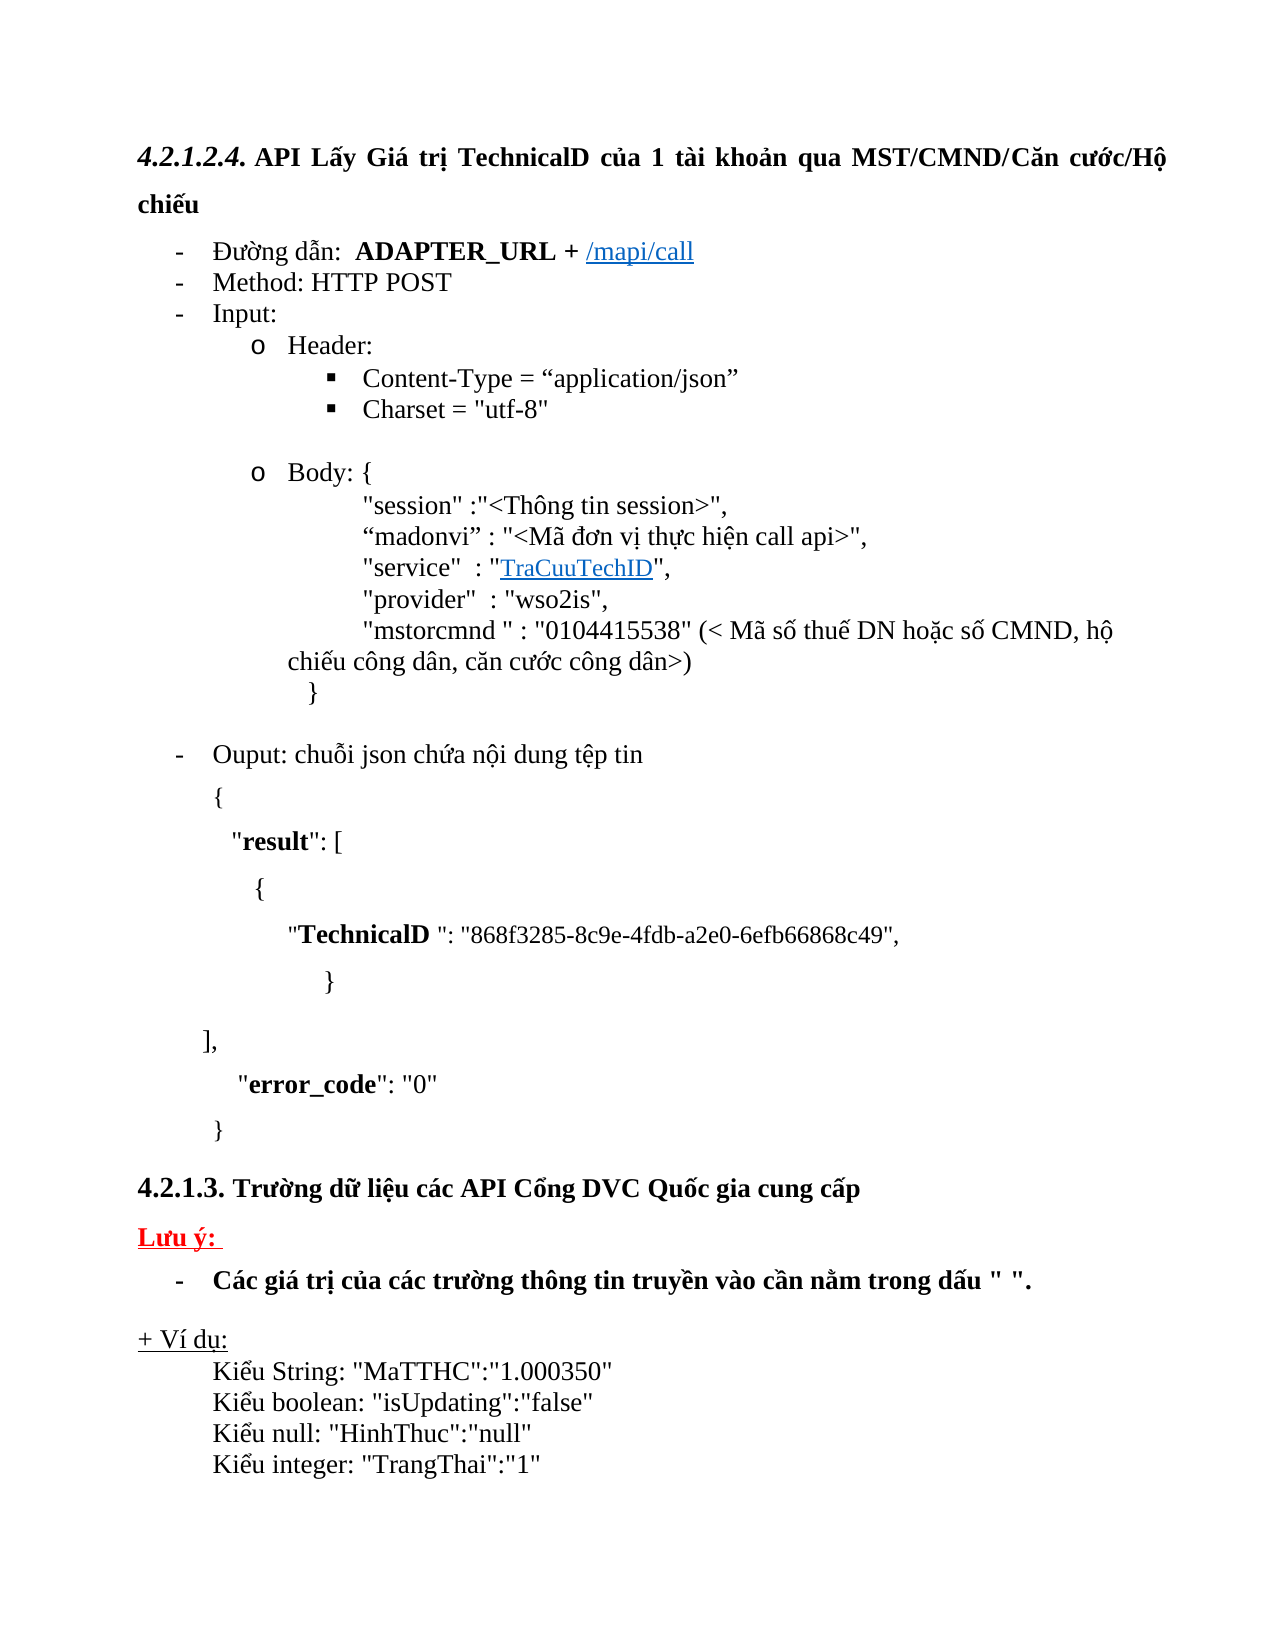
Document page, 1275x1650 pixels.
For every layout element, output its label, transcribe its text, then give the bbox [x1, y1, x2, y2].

text Kiểu String: "MaTTHC":"1.000350" [212, 1354, 1167, 1386]
list Body: { [250, 456, 1167, 489]
text + Ví dụ: [137, 1323, 1167, 1354]
list "TechnicalD ": "868f3285-8c9e-4fdb-a2e0-6efb66868c49", [212, 918, 1167, 950]
list Content-Type = “application/json” [325, 362, 1167, 393]
list "error_code": "0" [212, 1068, 1167, 1099]
text "mstorcmnd " : "0104415538" (< Mã số thuế DN hoặc số CMND, hộ chiếu công dân, căn cước công dân>) [287, 614, 1167, 676]
text "session" :"<Thông tin session>", [287, 489, 1167, 520]
list Input: [175, 298, 1167, 329]
list } [212, 965, 1167, 996]
text Kiểu null: "HinhThuc":"null" [212, 1417, 1167, 1448]
list Đường dẫn: ADAPTER_URL + /mapi/call [175, 235, 1167, 266]
list Method: HTTP POST [175, 266, 1167, 298]
list Các giá trị của các trường thông tin truyền vào cần nằm trong dấu " ". [175, 1264, 1167, 1295]
text } [137, 676, 1167, 707]
text ], [175, 1024, 1167, 1056]
list { [212, 872, 1167, 903]
subtitle Trường dữ liệu các API Cổng DVC Quốc gia cung cấp [137, 1170, 1167, 1204]
list Header: [250, 329, 1167, 362]
list Ouput: chuỗi json chứa nội dung tệp tin [175, 738, 1167, 769]
text Kiểu integer: "TrangThai":"1" [212, 1448, 1167, 1479]
text "service" : "TraCuuTechID", [287, 552, 1167, 583]
list } [212, 1115, 1167, 1143]
text "provider" : "wso2is", [287, 583, 1167, 614]
list "result": [ [212, 825, 1167, 856]
list { [212, 782, 1167, 811]
text Lưu ý: [137, 1221, 1167, 1252]
subtitle API Lấy Giá trị TechnicalD của 1 tài khoản qua MST/CMND/Căn cước/Hộ chiếu [137, 139, 1167, 220]
text Kiểu boolean: "isUpdating":"false" [212, 1386, 1167, 1417]
text “madonvi” : "<Mã đơn vị thực hiện call api>", [287, 520, 1167, 552]
list Charset = "utf-8" [325, 393, 1167, 425]
